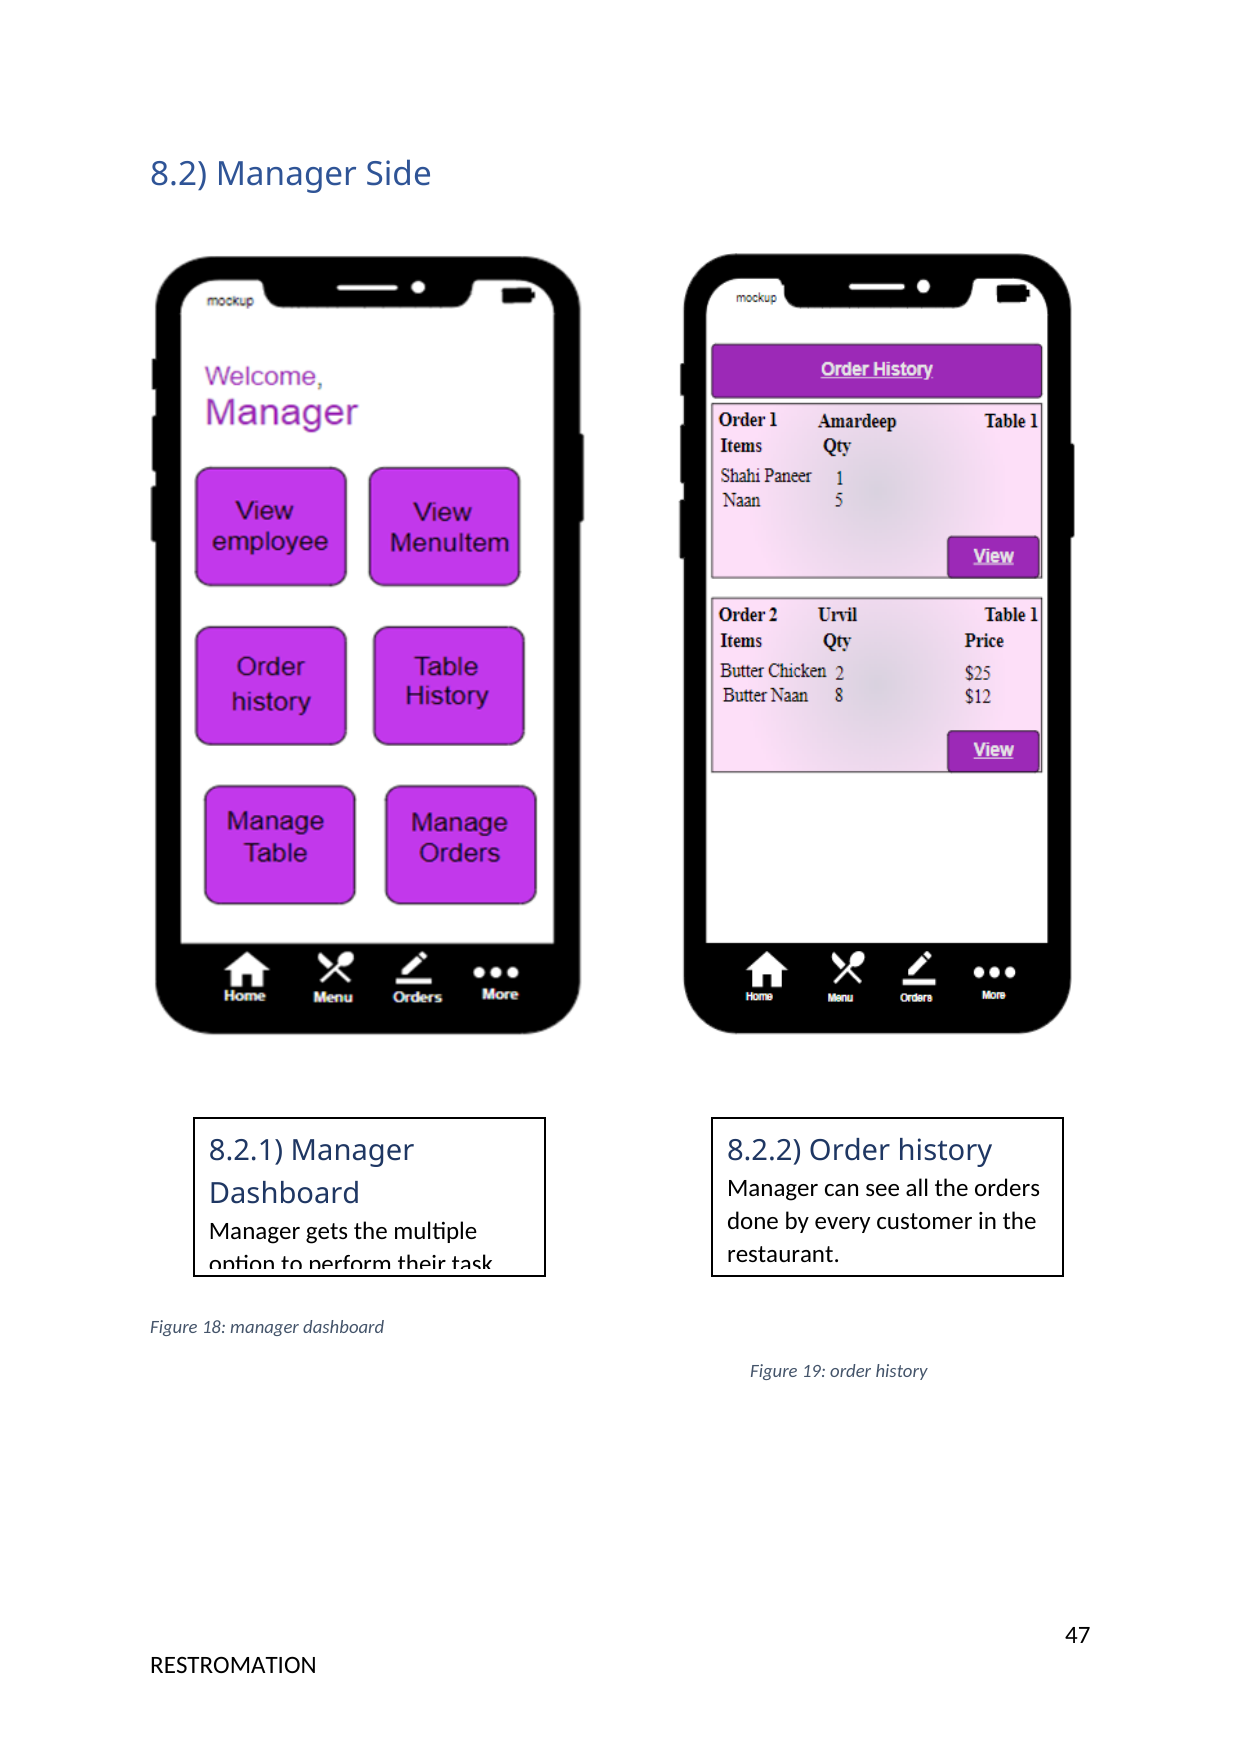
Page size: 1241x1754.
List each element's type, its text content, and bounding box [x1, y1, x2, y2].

text Figure 19: order history [675, 1359, 1090, 1405]
subtitle 8.2) Manager Side [150, 150, 1090, 195]
picture [150, 248, 590, 1040]
picture [675, 253, 1080, 1040]
text Figure 18: manager dashboard [150, 1315, 1090, 1338]
